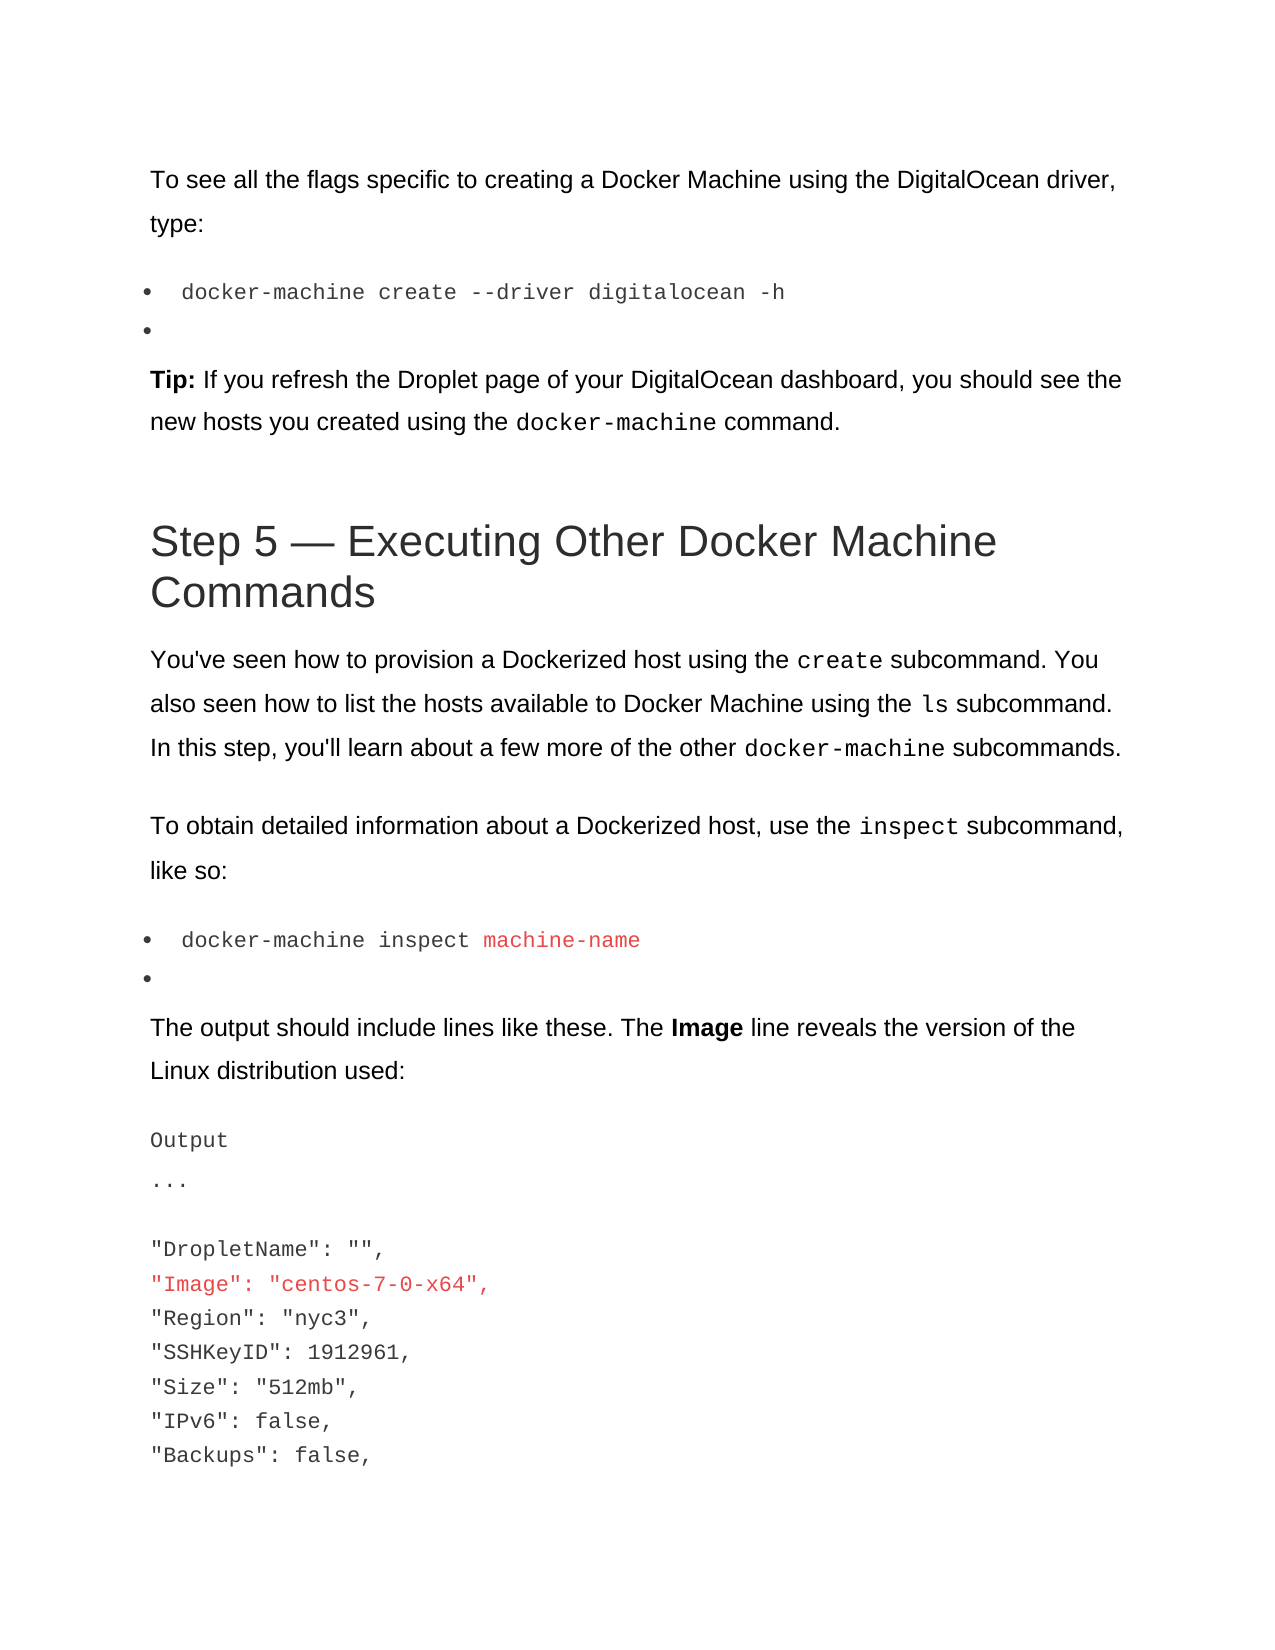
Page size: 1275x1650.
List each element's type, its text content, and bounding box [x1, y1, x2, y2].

text "DropletName": "", [150, 1229, 1125, 1263]
text "Backups": false, [150, 1435, 1125, 1469]
text "IPv6": false, [150, 1401, 1125, 1435]
text "Region": "nyc3", [150, 1297, 1125, 1332]
text To see all the flags specific to creating a Docker Machine using the DigitalOcean driver, type: [150, 150, 1125, 237]
text Tip: If you refresh the Droplet page of your DigitalOcean dashboard, you should see the new hosts you created using the docker-machine command. [150, 350, 1125, 481]
text You've seen how to provision a Dockerized host using the create subcommand. You also seen how to list the hosts available to Docker Machine using the ls subcommand. In this step, you'll learn about a few more of the other docker-machine subcommands. [150, 632, 1125, 763]
list docker-machine inspect machine-name [144, 919, 1125, 954]
text Output [150, 1119, 1125, 1154]
text ... [150, 1160, 1125, 1194]
text To obtain detailed information about a Dockerized host, use the inspect subcommand, like so: [150, 797, 1125, 885]
text Step 5 — Executing Other Docker Machine Commands [150, 516, 1125, 616]
text The output should include lines like these. The Image line reveals the version of the Linux distribution used: [150, 997, 1125, 1085]
text "SSHKeyID": 1912961, [150, 1332, 1125, 1366]
list docker-machine create --driver digitalocean -h [144, 272, 1125, 306]
text "Image": "centos-7-0-x64", [150, 1263, 1125, 1297]
text "Size": "512mb", [150, 1366, 1125, 1401]
